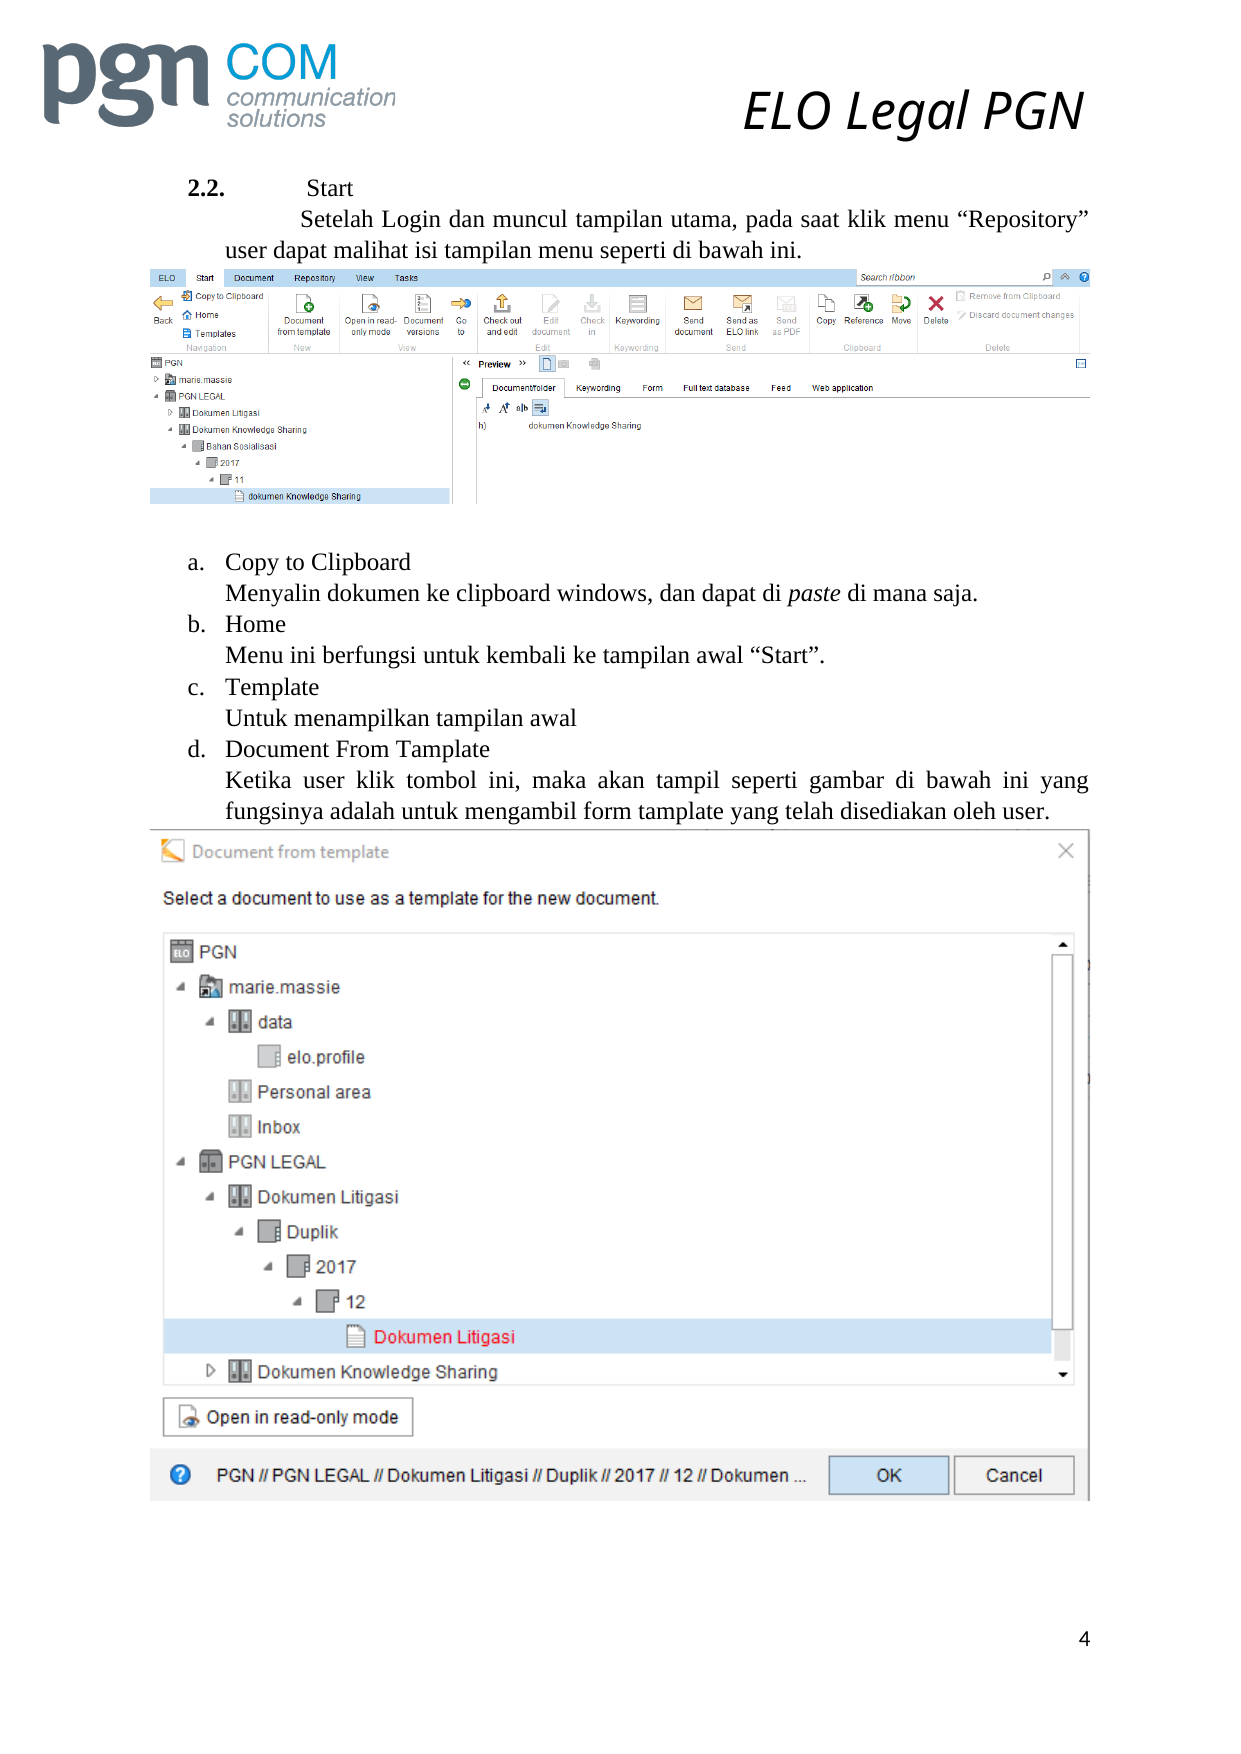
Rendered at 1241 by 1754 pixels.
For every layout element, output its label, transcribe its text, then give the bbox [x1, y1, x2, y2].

picture [150, 269, 1091, 504]
picture [42, 43, 396, 127]
list Menyalin dokumen ke clipboard windows, dan dapat di paste di mana saja. [225, 578, 1090, 607]
list Menu ini berfungsi untuk kembali ke tampilan awal “Start”. [225, 641, 1090, 669]
picture [150, 829, 1091, 1501]
list Ketika user klik tombol ini, maka akan tampil seperti gambar di bawah ini yang fungsinya adalah untuk mengambil form tamplate yang telah disediakan oleh user. [225, 765, 1090, 824]
list Start [187, 173, 1090, 201]
list Setelah Login dan muncul tampilan utama, pada saat klik menu “Repository” user dapat malihat isi tampilan menu seperti di bawah ini. [225, 204, 1090, 263]
list Document From Tamplate [187, 734, 1090, 762]
list Copy to Clipboard [187, 547, 1090, 576]
picture [267, 48, 290, 75]
list Template [187, 672, 1090, 700]
list Home [187, 609, 1090, 638]
list Untuk menampilkan tampilan awal [225, 703, 1090, 731]
